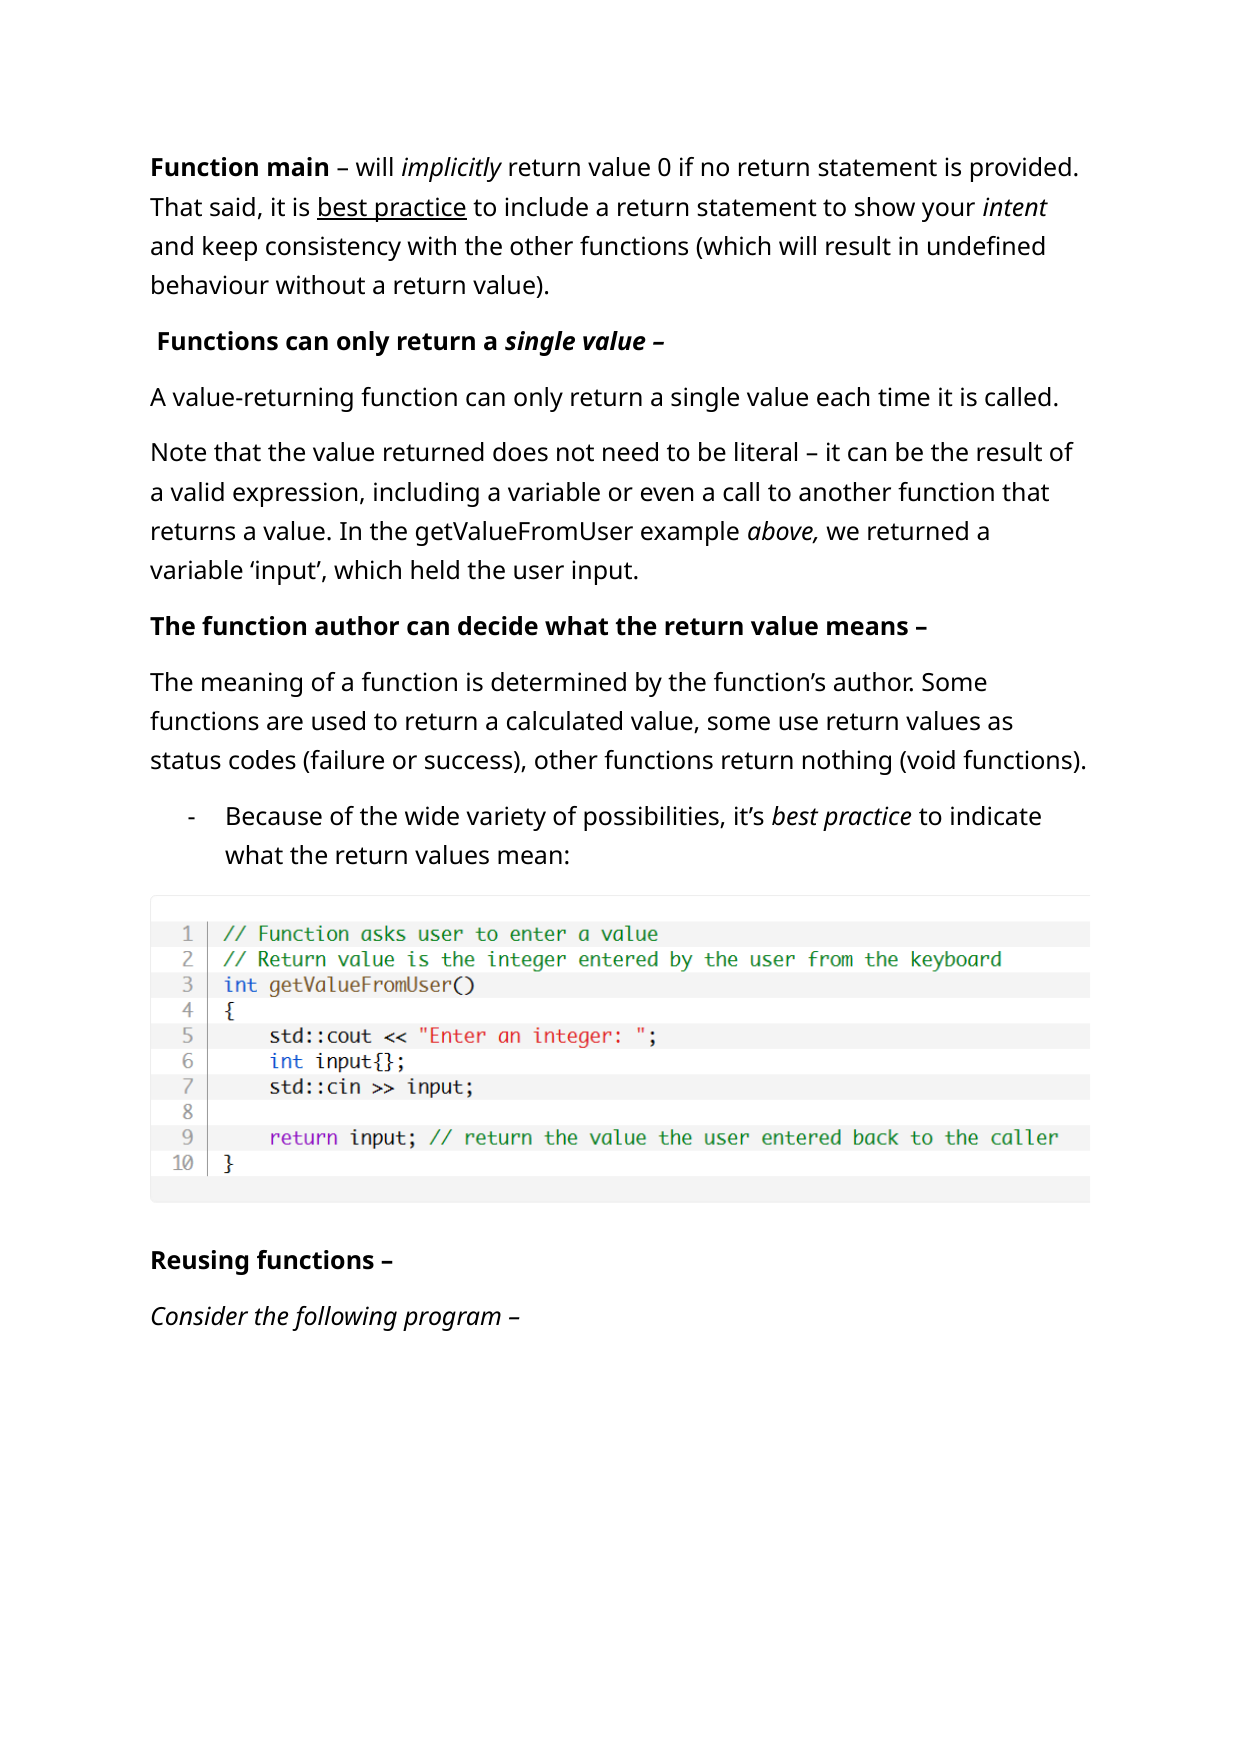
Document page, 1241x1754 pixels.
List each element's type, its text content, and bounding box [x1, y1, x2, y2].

text Function main – will implicitly return value 0 if no return statement is provided. That said, it is best practice to include a return statement to show your intent and keep consistency with the other functions (which will result in undefined behaviour without a return value). [150, 150, 1090, 302]
text Consider the following program – [150, 1298, 1090, 1332]
text The meaning of a function is determined by the function’s author. Some functions are used to return a calculated value, some use return values as status codes (failure or success), other functions return nothing (void functions). [150, 664, 1090, 777]
list Because of the wide variety of possibilities, it’s best practice to indicate what the return values mean: [187, 798, 1090, 872]
picture [150, 893, 1091, 1221]
text A value-returning function can only return a single value each time it is called. [150, 379, 1090, 413]
text The function author can decide what the return value means – [150, 608, 1090, 642]
text Note that the value returned does not need to be literal – it can be the result of a valid expression, including a variable or even a call to another function that returns a value. In the getValueFromUser example above, we returned a variable ‘input’, which held the user input. [150, 435, 1090, 587]
text Functions can only return a single value – [150, 323, 1090, 357]
text Reusing functions – [150, 1242, 1090, 1276]
